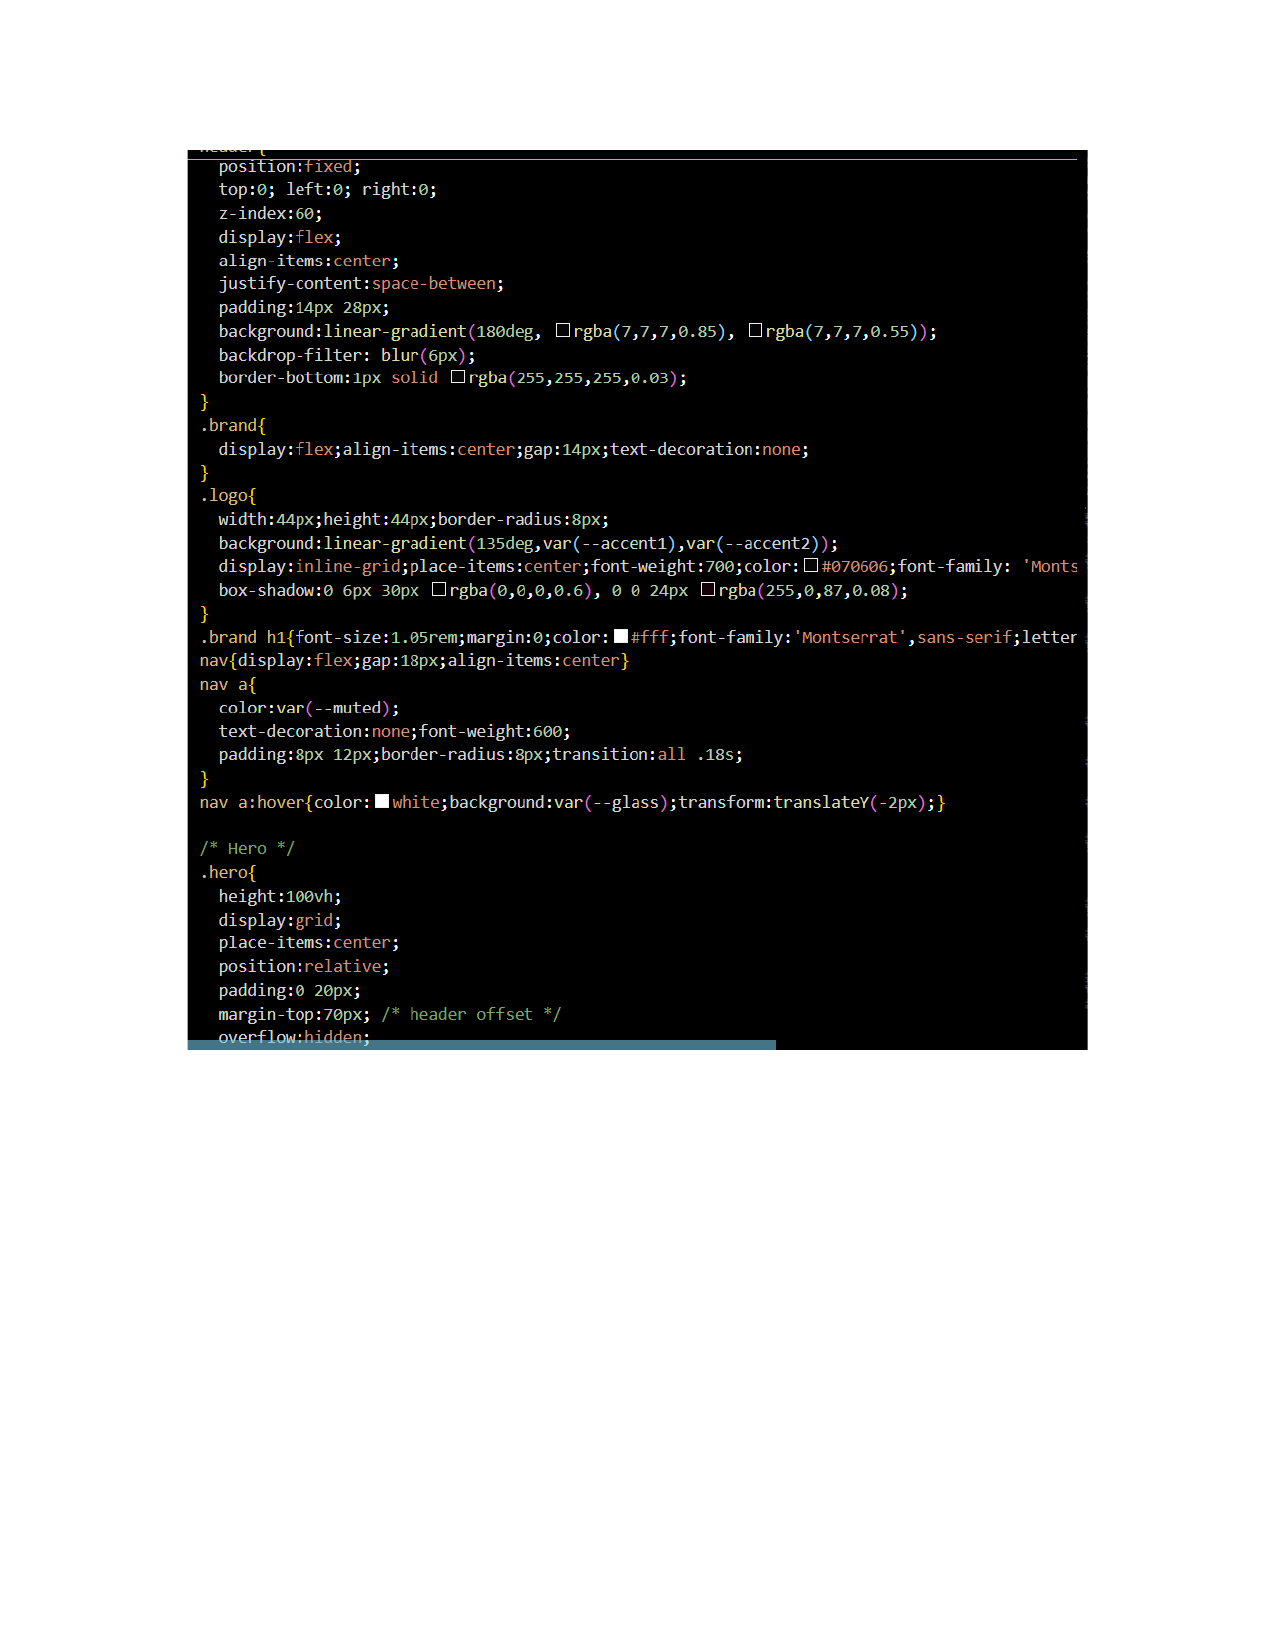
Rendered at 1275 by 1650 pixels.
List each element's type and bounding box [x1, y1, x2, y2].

picture [187, 150, 1088, 1050]
